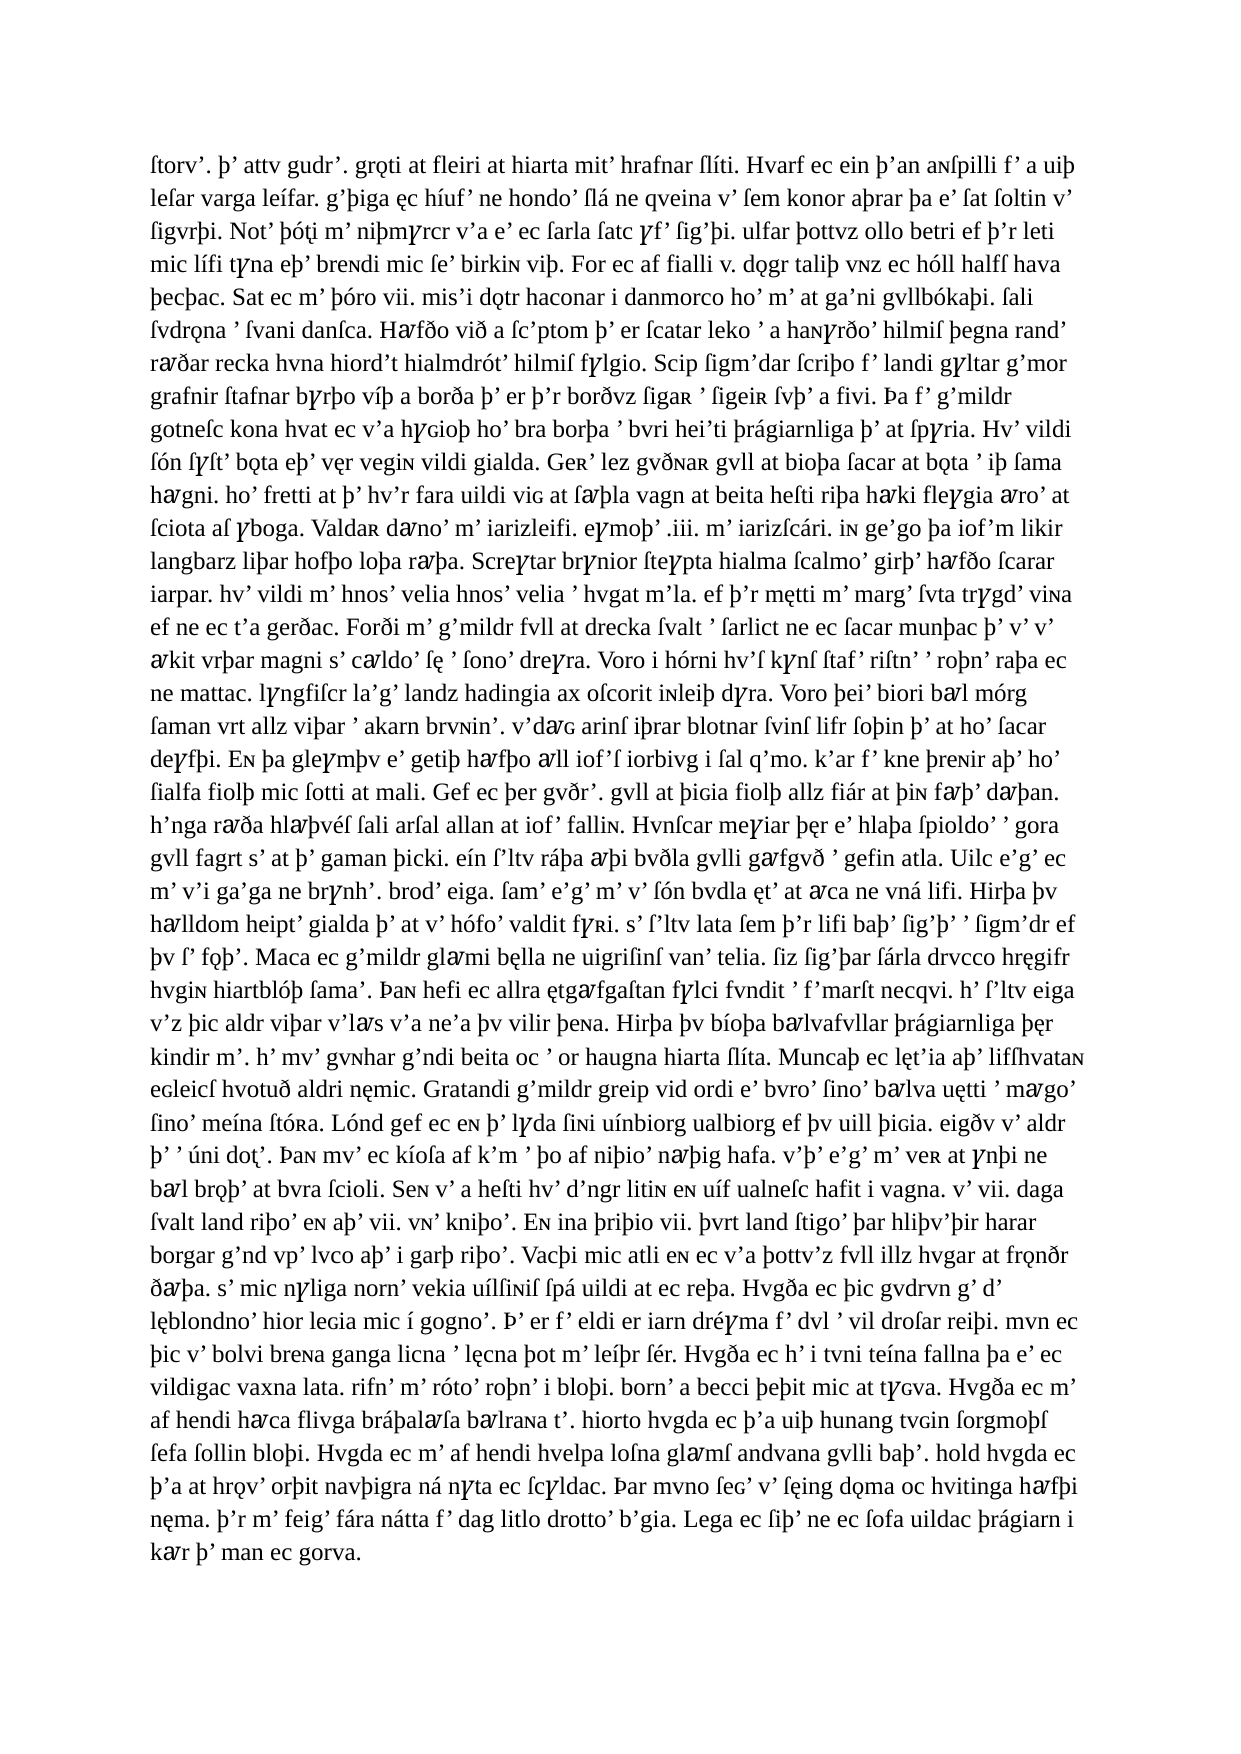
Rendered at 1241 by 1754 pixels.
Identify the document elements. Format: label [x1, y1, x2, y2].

text [150, 150, 1090, 1566]
